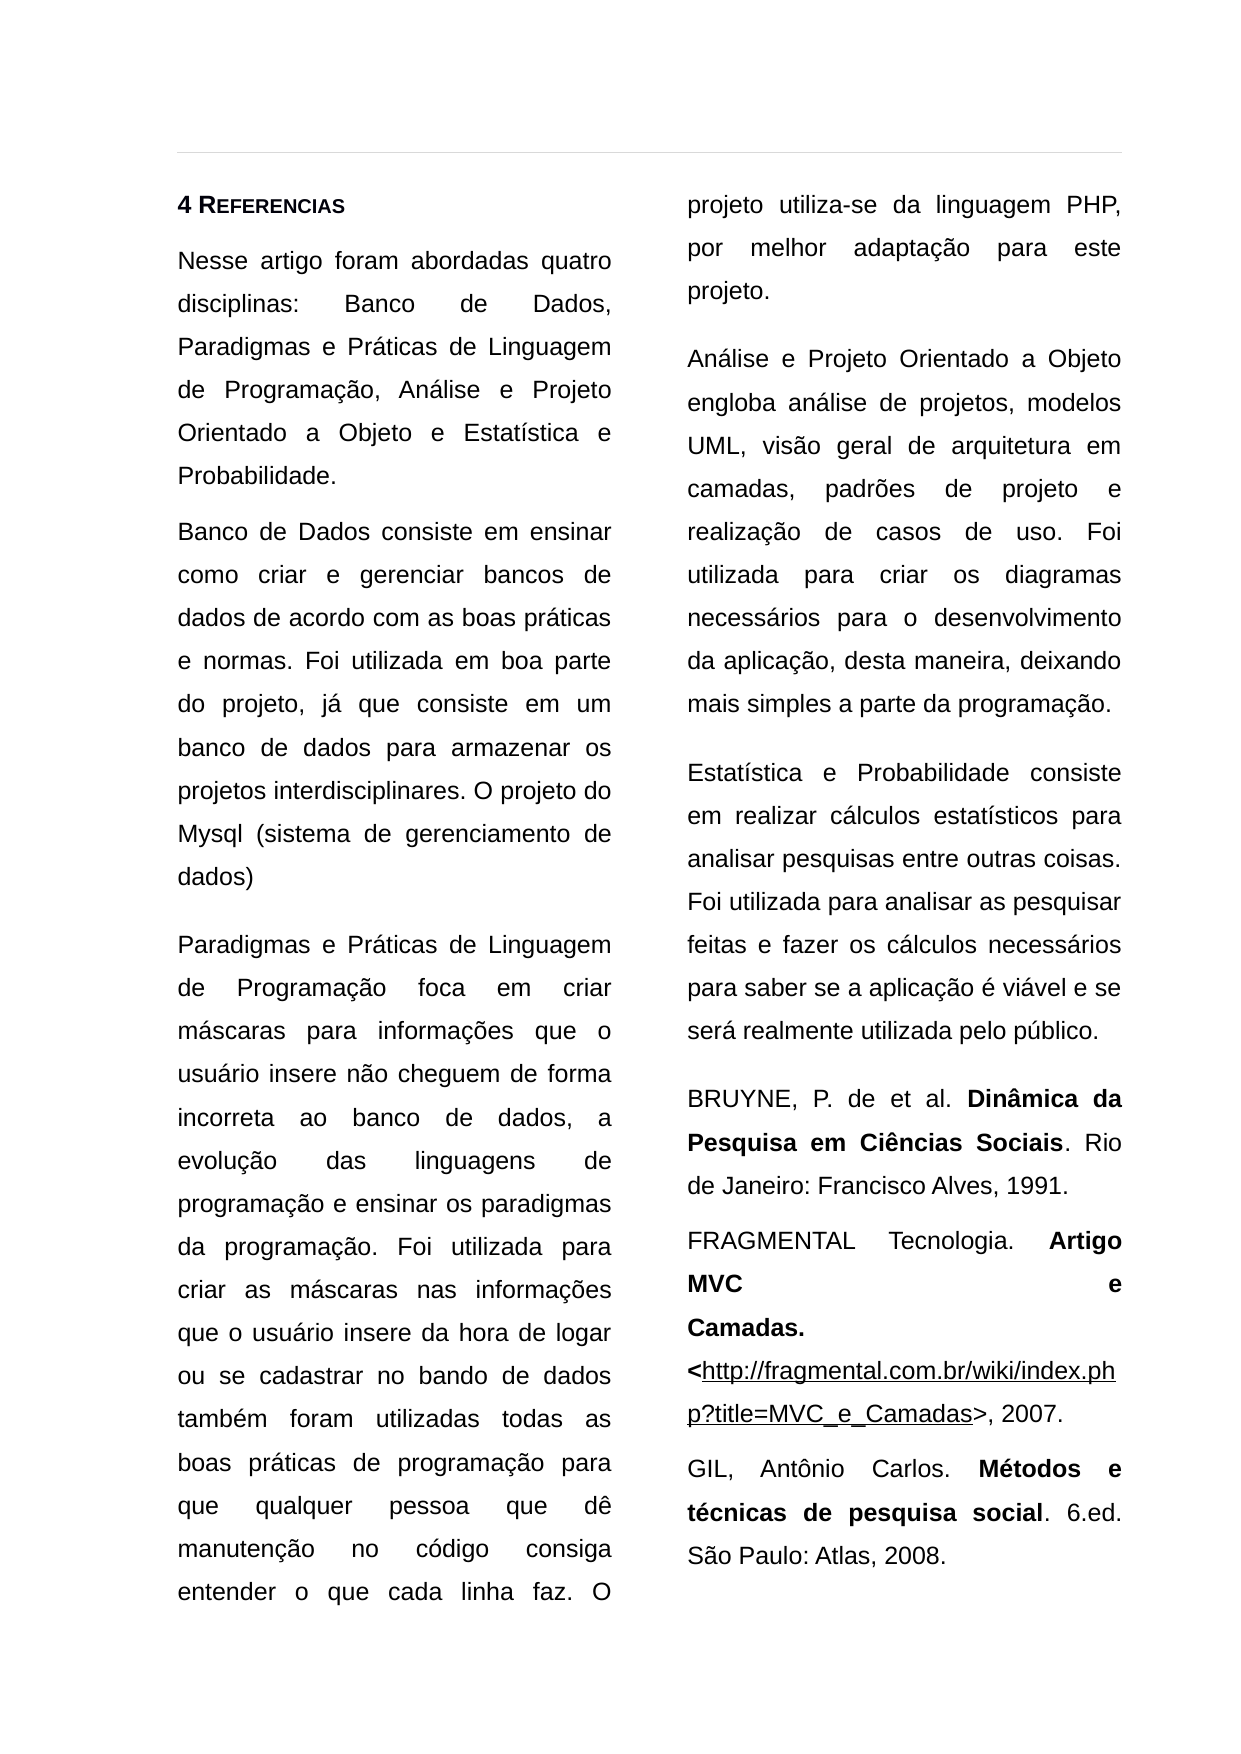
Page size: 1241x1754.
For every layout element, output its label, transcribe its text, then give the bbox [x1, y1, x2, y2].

text GIL, Antônio Carlos. Métodos e técnicas de pesquisa social. 6.ed. São Paulo: Atlas, 2008. [687, 1454, 1122, 1569]
text FRAGMENTAL Tecnologia. Artigo MVC e Camadas.<http://fragmental.com.br/wiki/index.php?title=MVC_e_Camadas>, 2007. [687, 1226, 1122, 1427]
text Banco de Dados consiste em ensinar como criar e gerenciar bancos de dados de acordo com as boas práticas e normas. Foi utilizada em boa parte do projeto, já que consiste em um banco de dados para armazenar os projetos interdisciplinares. O projeto do Mysql (sistema de gerenciamento de dados) [177, 517, 612, 891]
text Paradigmas e Práticas de Linguagem de Programação foca em criar máscaras para informações que o usuário insere não cheguem de forma incorreta ao banco de dados, a evolução das linguagens de programação e ensinar os paradigmas da programação. Foi utilizada para criar as máscaras nas informações que o usuário insere da hora de logar ou se cadastrar no bando de dados também foram utilizadas todas as boas práticas de programação para que qualquer pessoa que dê manutenção no código consiga entender o que cada linha faz. O projeto utiliza-se da linguagem PHP, por melhor adaptação para este projeto. [687, 190, 1122, 305]
text Paradigmas e Práticas de Linguagem de Programação foca em criar máscaras para informações que o usuário insere não cheguem de forma incorreta ao banco de dados, a evolução das linguagens de programação e ensinar os paradigmas da programação. Foi utilizada para criar as máscaras nas informações que o usuário insere da hora de logar ou se cadastrar no bando de dados também foram utilizadas todas as boas práticas de programação para que qualquer pessoa que dê manutenção no código consiga entender o que cada linha faz. O projeto utiliza-se da linguagem PHP, por melhor adaptação para este projeto. [177, 930, 612, 1606]
text Estatística e Probabilidade consiste em realizar cálculos estatísticos para analisar pesquisas entre outras coisas. Foi utilizada para analisar as pesquisar feitas e fazer os cálculos necessários para saber se a aplicação é viável e se será realmente utilizada pelo público. [687, 757, 1122, 1045]
text Análise e Projeto Orientado a Objeto engloba análise de projetos, modelos UML, visão geral de arquitetura em camadas, padrões de projeto e realização de casos de uso. Foi utilizada para criar os diagramas necessários para o desenvolvimento da aplicação, desta maneira, deixando mais simples a parte da programação. [687, 344, 1122, 718]
text BRUYNE, P. de et al. Dinâmica da Pesquisa em Ciências Sociais. Rio de Janeiro: Francisco Alves, 1991. [687, 1084, 1122, 1199]
text Nesse artigo foram abordadas quatro disciplinas: Banco de Dados, Paradigmas e Práticas de Linguagem de Programação, Análise e Projeto Orientado a Objeto e Estatística e Probabilidade. [177, 246, 612, 490]
text 4 Referencias [177, 190, 612, 219]
